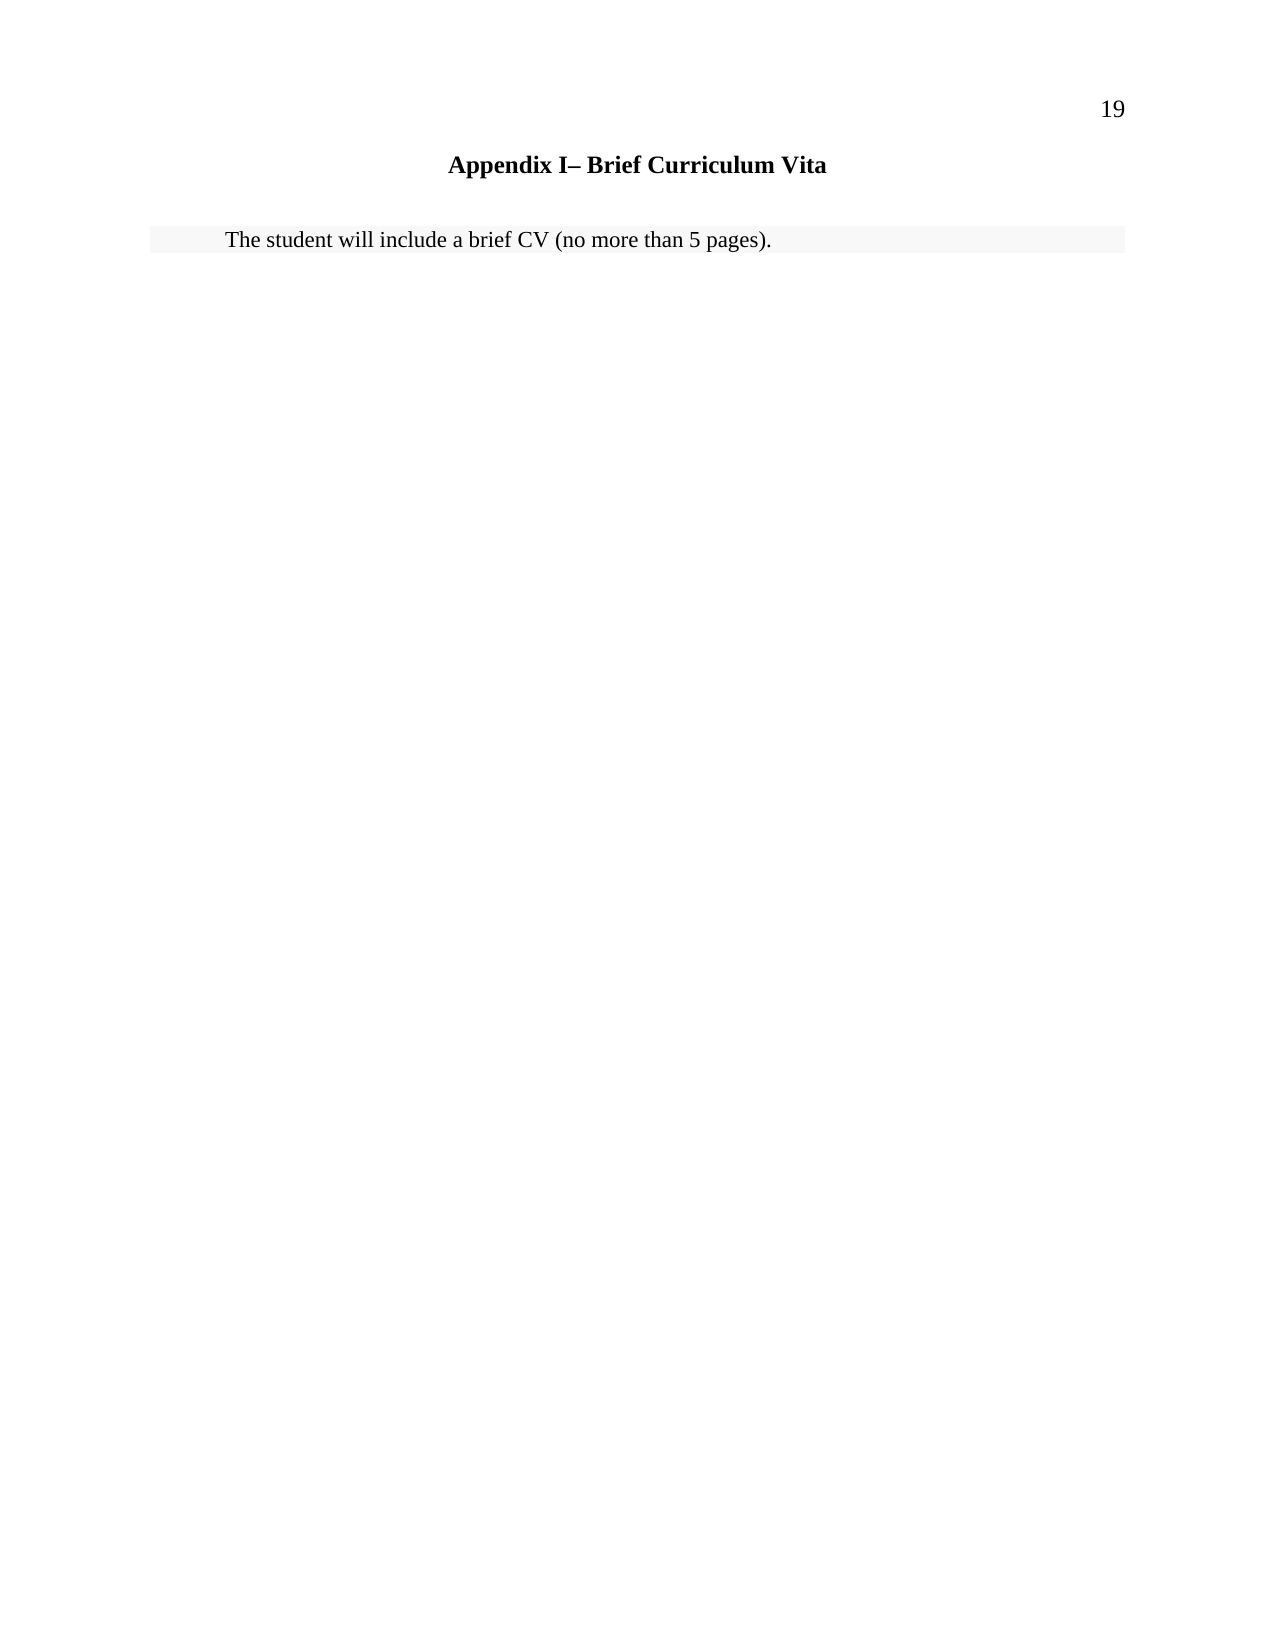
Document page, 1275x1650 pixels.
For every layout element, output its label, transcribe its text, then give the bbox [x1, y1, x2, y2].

subtitle Appendix I– Brief Curriculum Vita [150, 150, 1125, 179]
text The student will include a brief CV (no more than 5 pages). [150, 226, 1125, 253]
